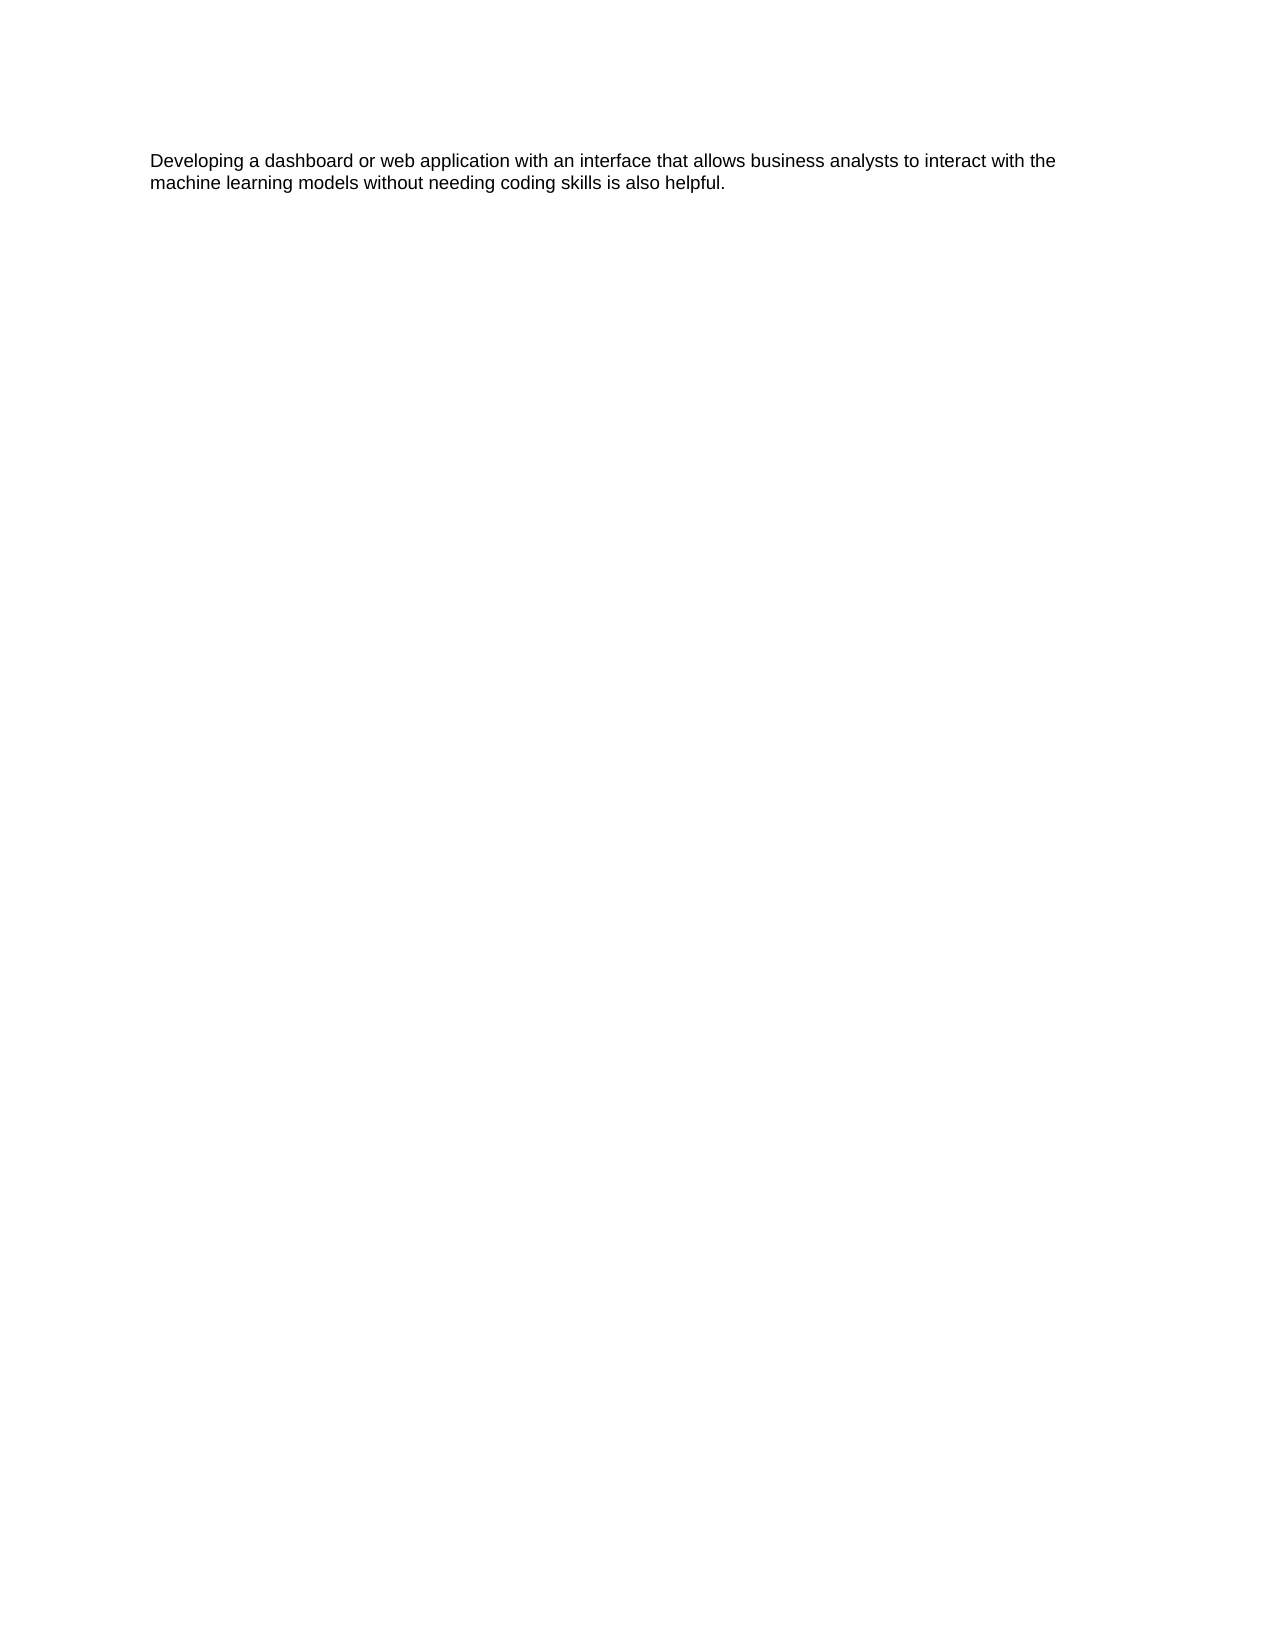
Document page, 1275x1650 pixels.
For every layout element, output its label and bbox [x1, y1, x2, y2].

text [150, 150, 1125, 193]
